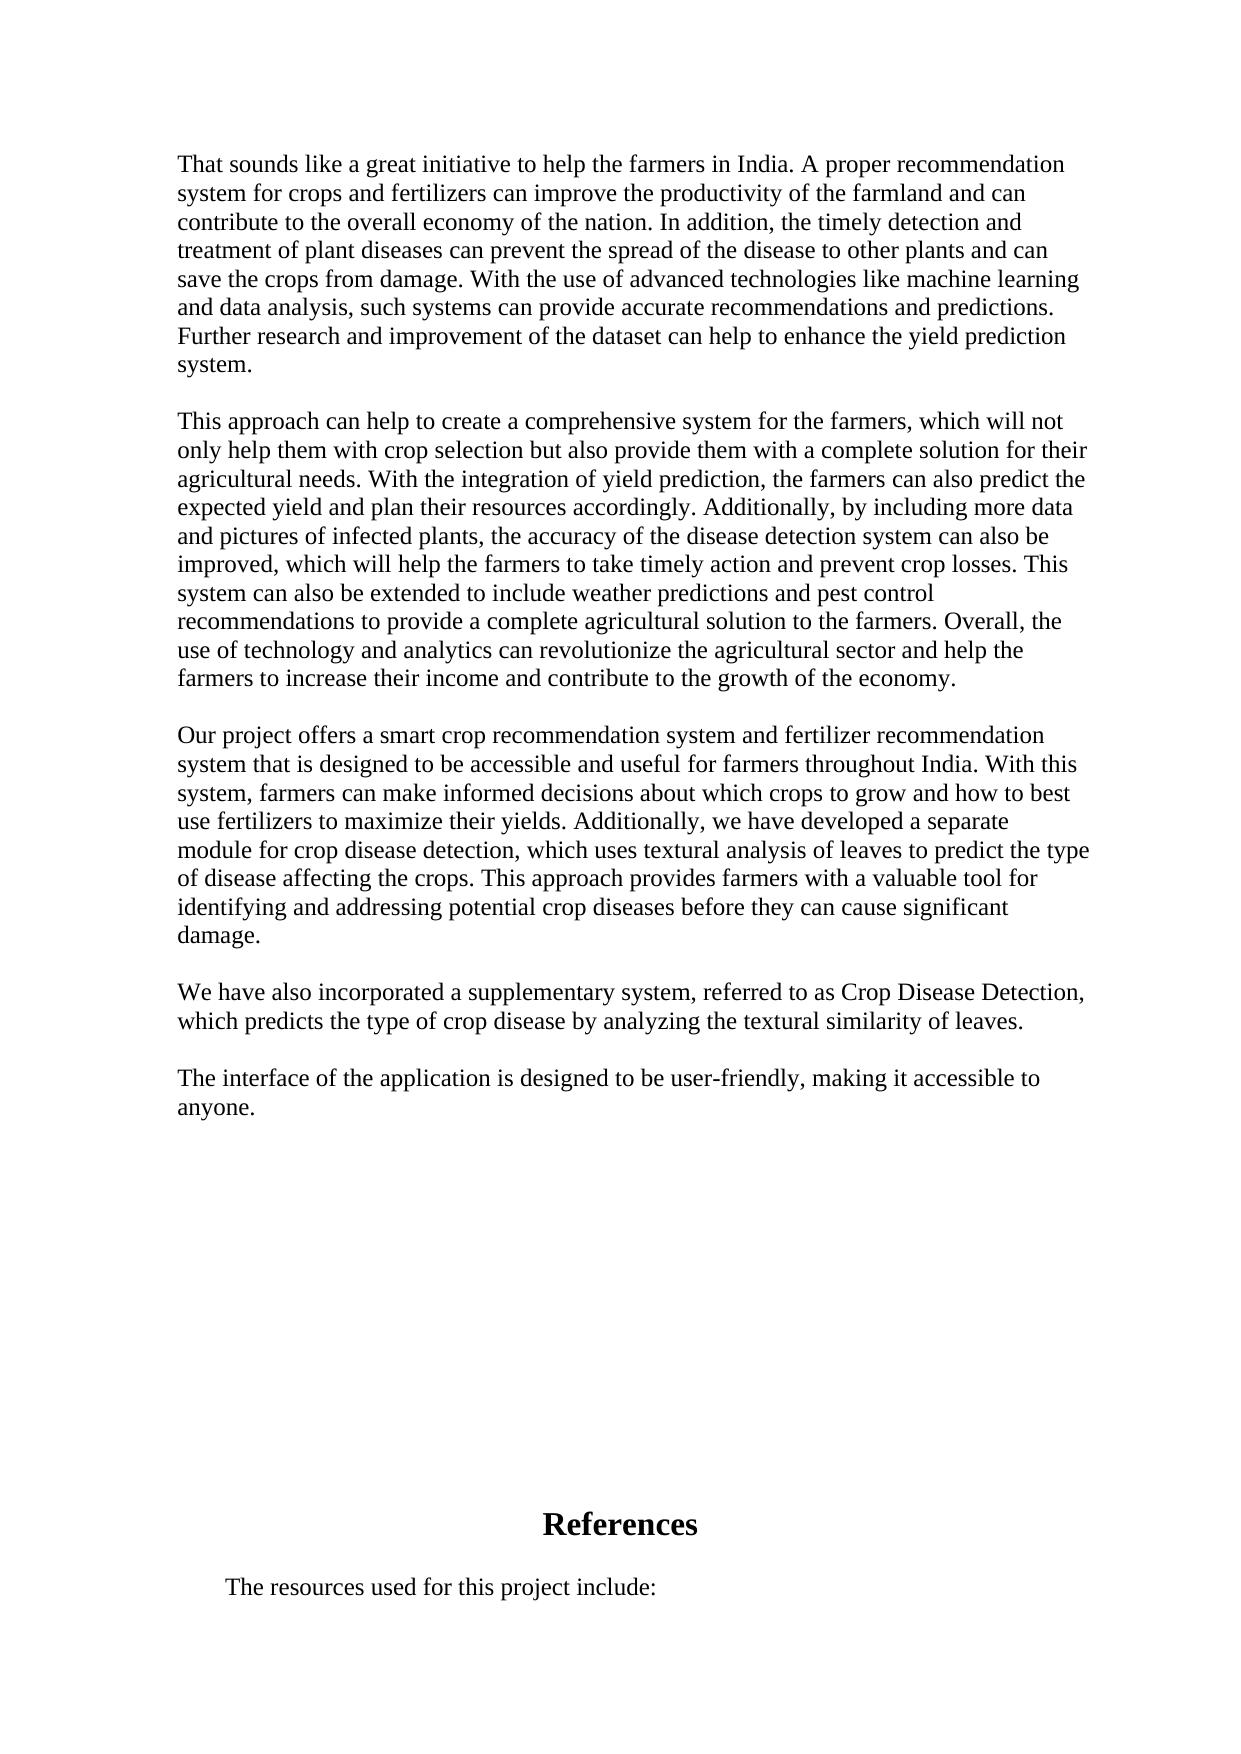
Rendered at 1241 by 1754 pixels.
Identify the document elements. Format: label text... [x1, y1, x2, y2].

text We have also incorporated a supplementary system, referred to as Crop Disease Detection, which predicts the type of crop disease by analyzing the textural similarity of leaves. [177, 978, 1090, 1035]
text The interface of the application is designed to be user-friendly, making it accessible to anyone. [177, 1064, 1090, 1121]
text Our project offers a smart crop recommendation system and fertilizer recommendation system that is designed to be accessible and useful for farmers throughout India. With this system, farmers can make informed decisions about which crops to grow and how to best use fertilizers to maximize their yields. Additionally, we have developed a separate module for crop disease detection, which uses textural analysis of leaves to predict the type of disease affecting the crops. This approach provides farmers with a valuable tool for identifying and addressing potential crop diseases before they can cause significant damage. [177, 721, 1090, 949]
list The resources used for this project include: [225, 1572, 1090, 1601]
text This approach can help to create a comprehensive system for the farmers, which will not only help them with crop selection but also provide them with a complete solution for their agricultural needs. With the integration of yield prediction, the farmers can also predict the expected yield and plan their resources accordingly. Additionally, by including more data and pictures of infected plants, the accuracy of the disease detection system can also be improved, which will help the farmers to take timely action and prevent crop losses. This system can also be extended to include weather predictions and pest control recommendations to provide a complete agricultural solution to the farmers. Overall, the use of technology and analytics can revolutionize the agricultural sector and help the farmers to increase their income and contribute to the growth of the economy. [177, 407, 1090, 692]
text References [150, 1505, 1090, 1543]
text That sounds like a great initiative to help the farmers in India. A proper recommendation system for crops and fertilizers can improve the productivity of the farmland and can contribute to the overall economy of the nation. In addition, the timely detection and treatment of plant diseases can prevent the spread of the disease to other plants and can save the crops from damage. With the use of advanced technologies like machine learning and data analysis, such systems can provide accurate recommendations and predictions. Further research and improvement of the dataset can help to enhance the yield prediction system. [177, 150, 1090, 378]
